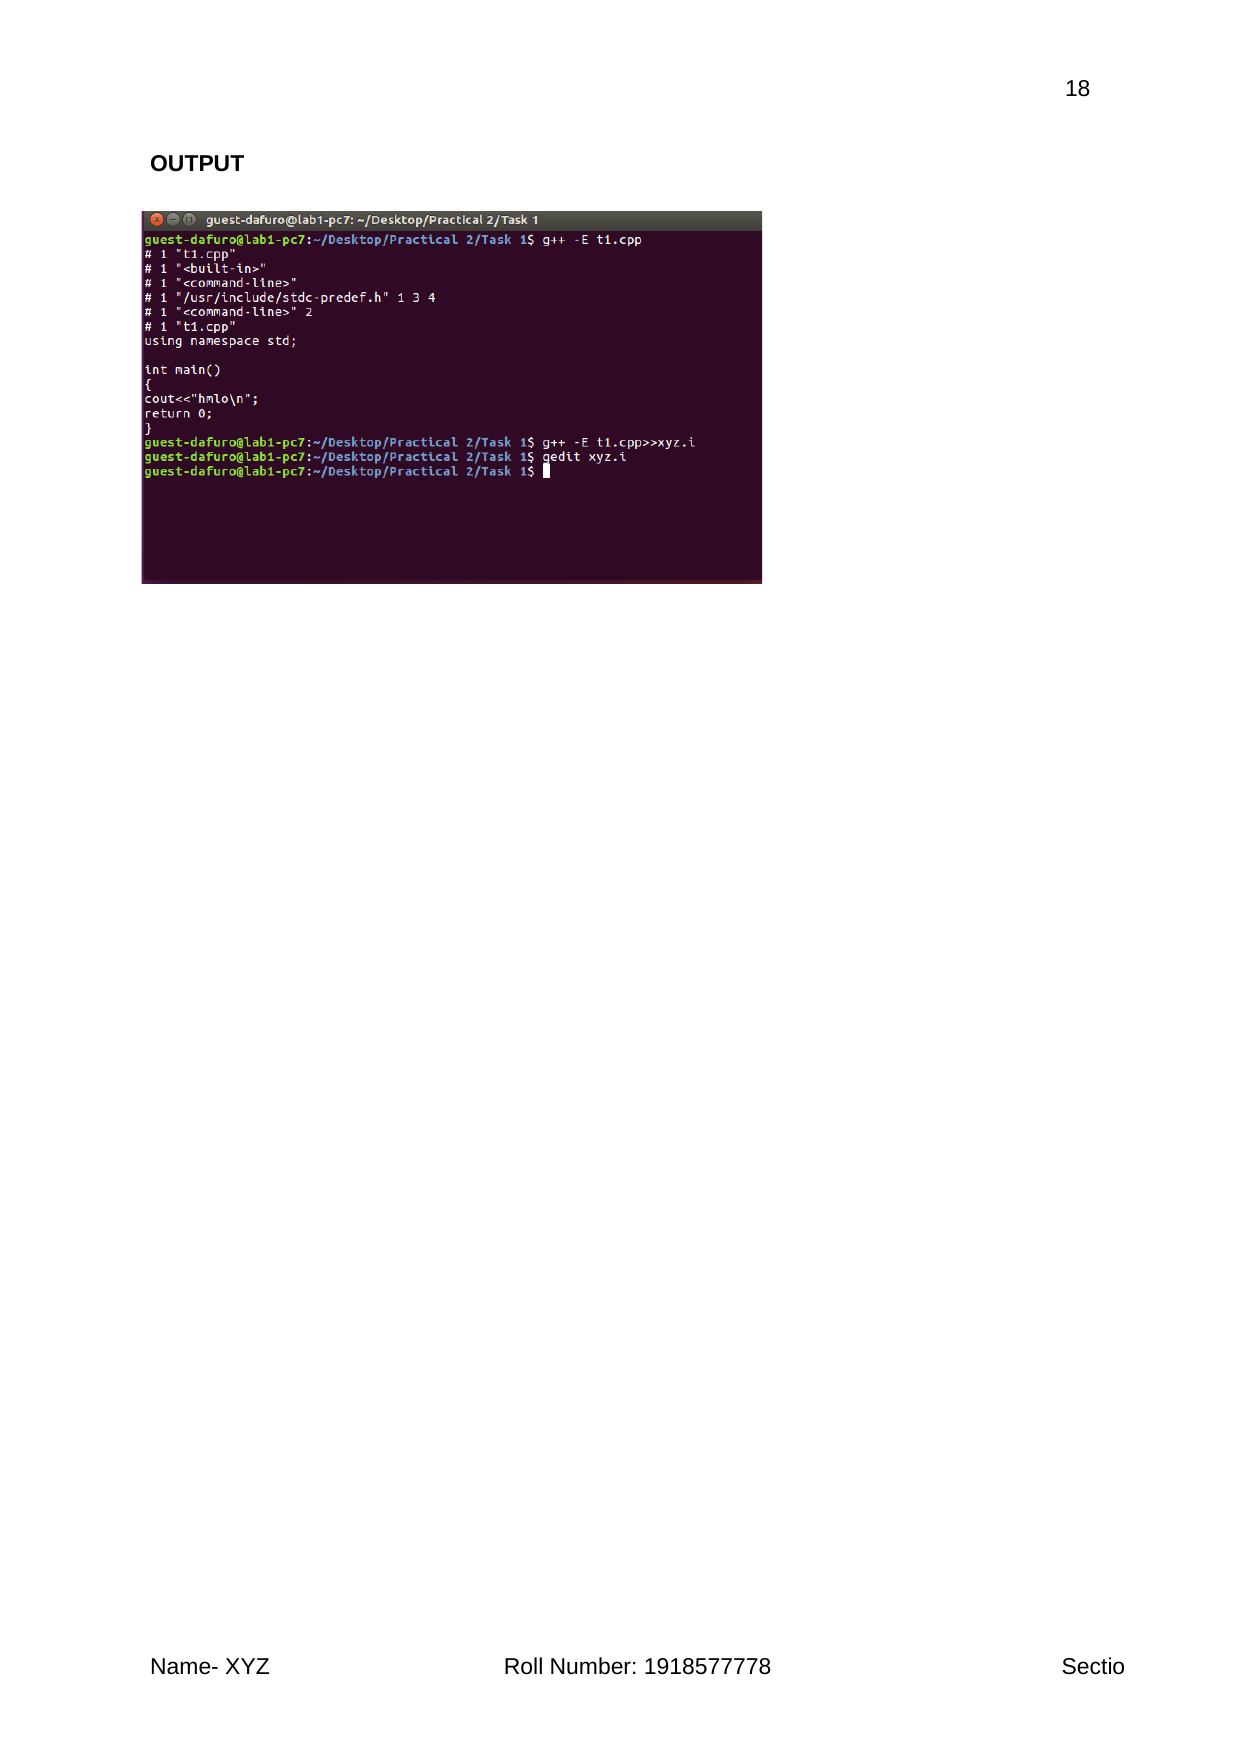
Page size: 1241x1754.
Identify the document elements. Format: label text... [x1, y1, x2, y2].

picture [141, 211, 763, 584]
text OUTPUT [150, 150, 1090, 176]
